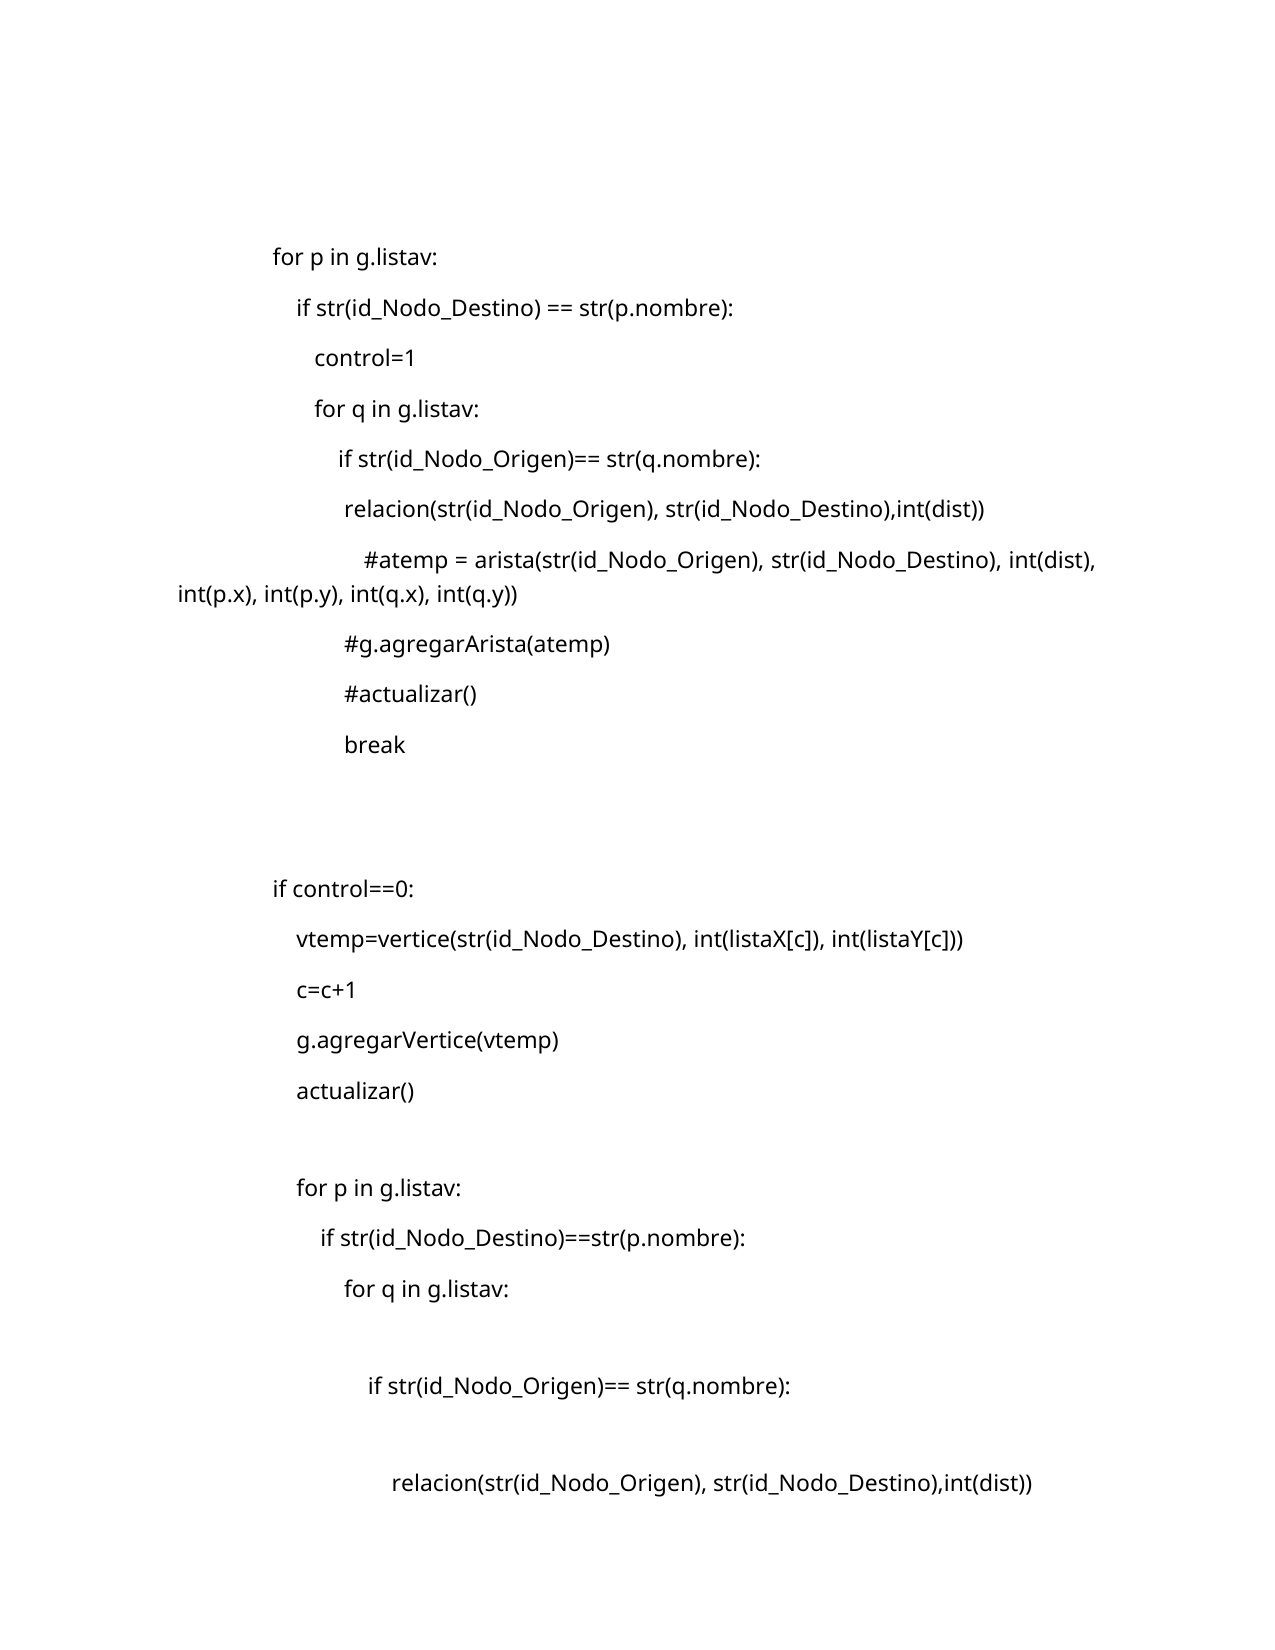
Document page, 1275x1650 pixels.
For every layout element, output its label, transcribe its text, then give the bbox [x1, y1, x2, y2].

text for q in g.listav: [177, 1273, 1098, 1304]
text #g.agregarArista(atemp) [177, 628, 1098, 659]
text if str(id_Nodo_Destino)==str(p.nombre): [177, 1222, 1098, 1254]
text if str(id_Nodo_Destino) == str(p.nombre): [177, 292, 1098, 323]
text if str(id_Nodo_Origen)== str(q.nombre): [177, 1370, 1098, 1401]
text c=c+1 [177, 974, 1098, 1005]
text actualizar() [177, 1075, 1098, 1106]
text vtemp=vertice(str(id_Nodo_Destino), int(listaX[c]), int(listaY[c])) [177, 923, 1098, 955]
text for p in g.listav: [177, 241, 1098, 273]
text #actualizar() [177, 678, 1098, 710]
text relacion(str(id_Nodo_Origen), str(id_Nodo_Destino),int(dist)) [177, 1467, 1098, 1499]
text relacion(str(id_Nodo_Origen), str(id_Nodo_Destino),int(dist)) [177, 493, 1098, 525]
text for p in g.listav: [177, 1172, 1098, 1203]
text g.agregarVertice(vtemp) [177, 1024, 1098, 1056]
text if control==0: [177, 873, 1098, 904]
text break [177, 729, 1098, 760]
text if str(id_Nodo_Origen)== str(q.nombre): [177, 443, 1098, 474]
text #atemp = arista(str(id_Nodo_Origen), str(id_Nodo_Destino), int(dist), int(p.x), int(p.y), int(q.x), int(q.y)) [177, 544, 1098, 609]
text for q in g.listav: [177, 393, 1098, 424]
text control=1 [177, 342, 1098, 373]
